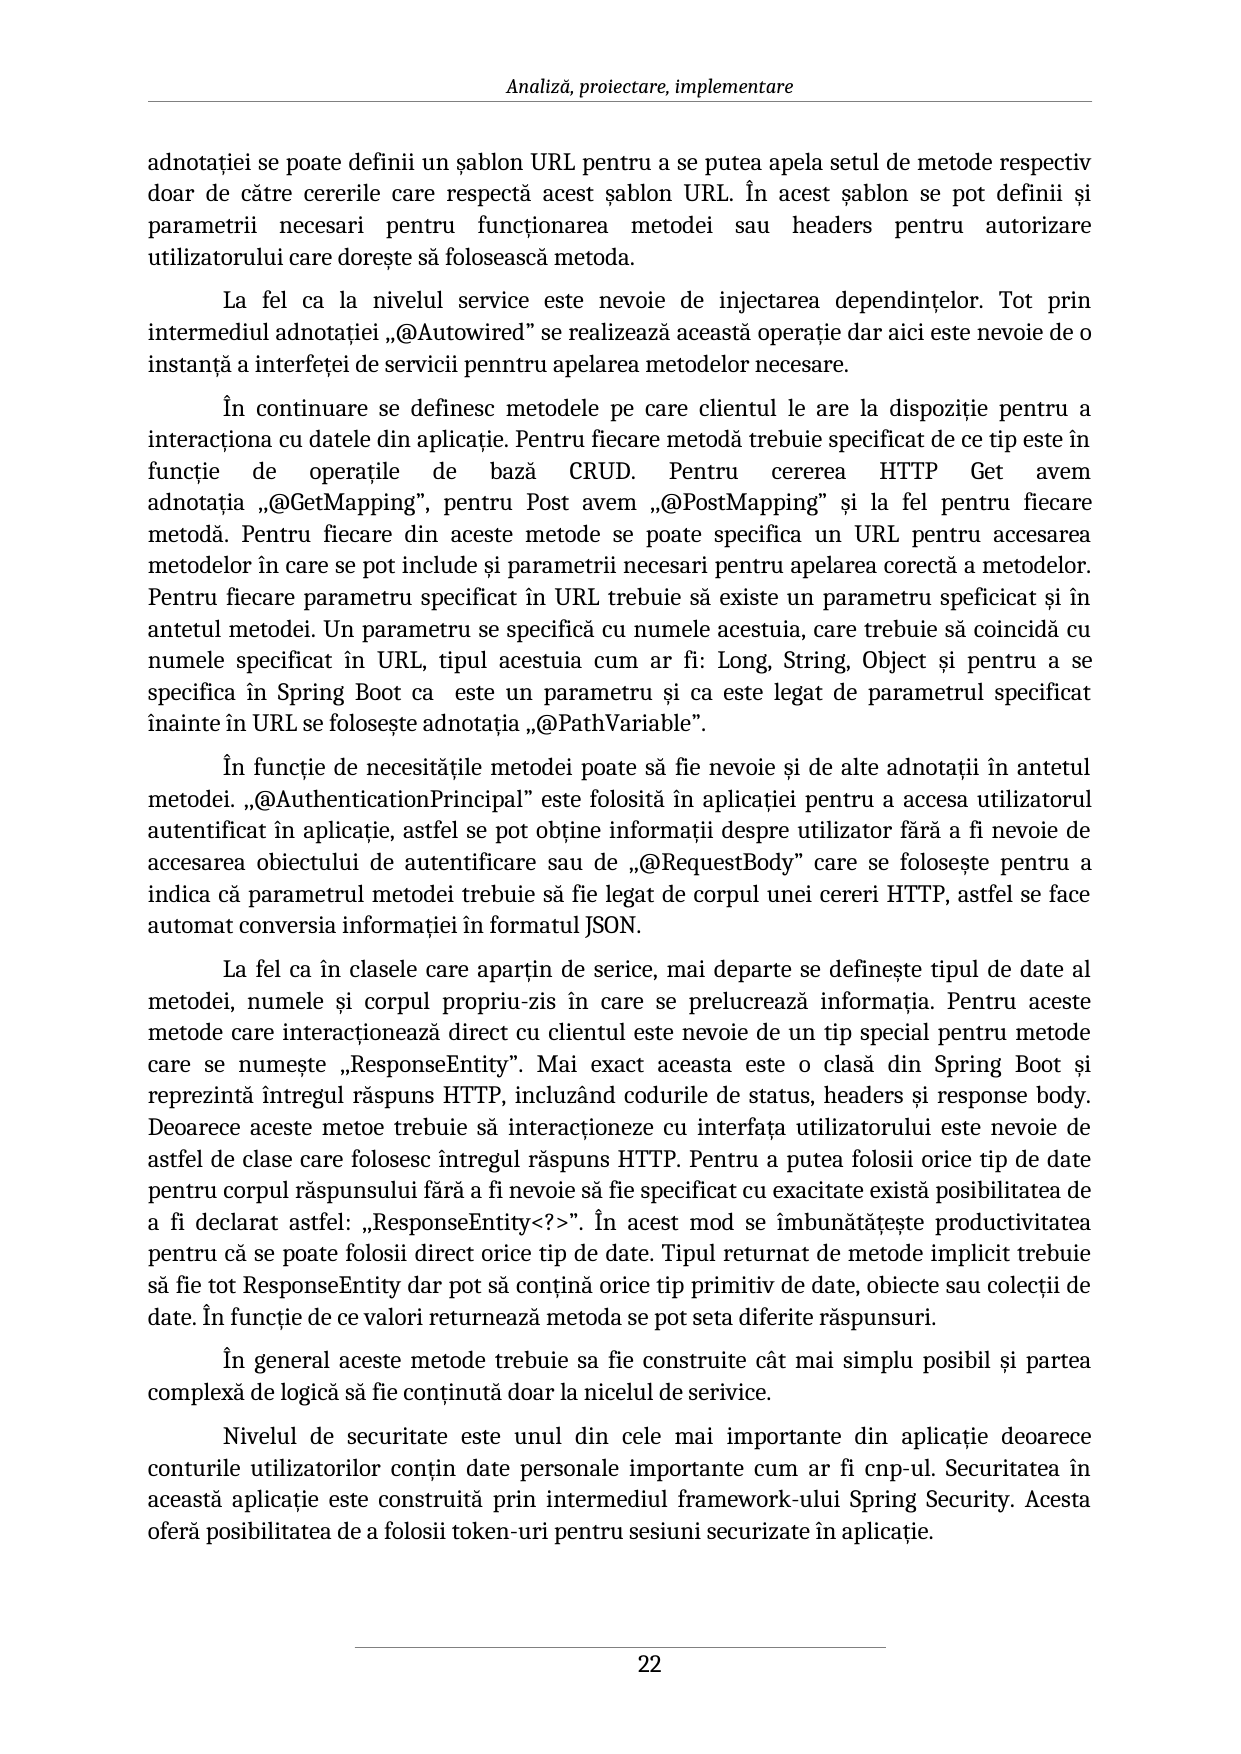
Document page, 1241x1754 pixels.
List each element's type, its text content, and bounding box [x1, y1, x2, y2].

text Nivelul de securitate este unul din cele mai importante din aplicație deoarece conturile utilizatorilor conțin date personale importante cum ar fi cnp-ul. Securitatea în această aplicație este construită prin intermediul framework-ului Spring Security. Acesta oferă posibilitatea de a folosii token-uri pentru sesiuni securizate în aplicație. [148, 1422, 1092, 1546]
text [148, 148, 1092, 271]
text La fel ca în clasele care aparțin de serice, mai departe se definește tipul de date al metodei, numele și corpul propriu-zis în care se prelucrează informația. Pentru aceste metode care interacționează direct cu clientul este nevoie de un tip special pentru metode care se numește ,,ResponseEntity”. Mai exact aceasta este o clasă din Spring Boot și reprezintă întregul răspuns HTTP, incluzând codurile de status, headers și response body. Deoarece aceste metoe trebuie să interacționeze cu interfața utilizatorului este nevoie de astfel de clase care folosesc întregul răspuns HTTP. Pentru a putea folosii orice tip de date pentru corpul răspunsului fără a fi nevoie să fie specificat cu exacitate există posibilitatea de a fi declarat astfel: ,,ResponseEntity<?>”. În acest mod se îmbunătățește productivitatea pentru că se poate folosii direct orice tip de date. Tipul returnat de metode implicit trebuie să fie tot ResponseEntity dar pot să conțină orice tip primitiv de date, obiecte sau colecții de date. În funcție de ce valori returnează metoda se pot seta diferite răspunsuri. [148, 955, 1092, 1331]
text În general aceste metode trebuie sa fie construite cât mai simplu posibil și partea complexă de logică să fie conținută doar la nicelul de serivice. [148, 1346, 1092, 1407]
text În continuare se definesc metodele pe care clientul le are la dispoziție pentru a interacționa cu datele din aplicație. Pentru fiecare metodă trebuie specificat de ce tip este în funcție de operațile de bază CRUD. Pentru cererea HTTP Get avem adnotația ,,@GetMapping”, pentru Post avem ,,@PostMapping” și la fel pentru fiecare metodă. Pentru fiecare din aceste metode se poate specifica un URL pentru accesarea metodelor în care se pot include și parametrii necesari pentru apelarea corectă a metodelor. Pentru fiecare parametru specificat în URL trebuie să existe un parametru speficicat și în antetul metodei. Un parametru se specifică cu numele acestuia, care trebuie să coincidă cu numele specificat în URL, tipul acestuia cum ar fi: Long, String, Object și pentru a se specifica în Spring Boot ca este un parametru și ca este legat de parametrul specificat înainte în URL se folosește adnotația ,,@PathVariable”. [148, 394, 1092, 738]
text La fel ca la nivelul service este nevoie de injectarea dependințelor. Tot prin intermediul adnotației ,,@Autowired” se realizează această operație dar aici este nevoie de o instanță a interfeței de servicii penntru apelarea metodelor necesare. [148, 286, 1092, 378]
text În funcție de necesitățile metodei poate să fie nevoie și de alte adnotații în antetul metodei. ,,@AuthenticationPrincipal” este folosită în aplicației pentru a accesa utilizatorul autentificat în aplicație, astfel se pot obține informații despre utilizator fără a fi nevoie de accesarea obiectului de autentificare sau de ,,@RequestBody” care se folosește pentru a indica că parametrul metodei trebuie să fie legat de corpul unei cereri HTTP, astfel se face automat conversia informației în formatul JSON. [148, 753, 1092, 940]
